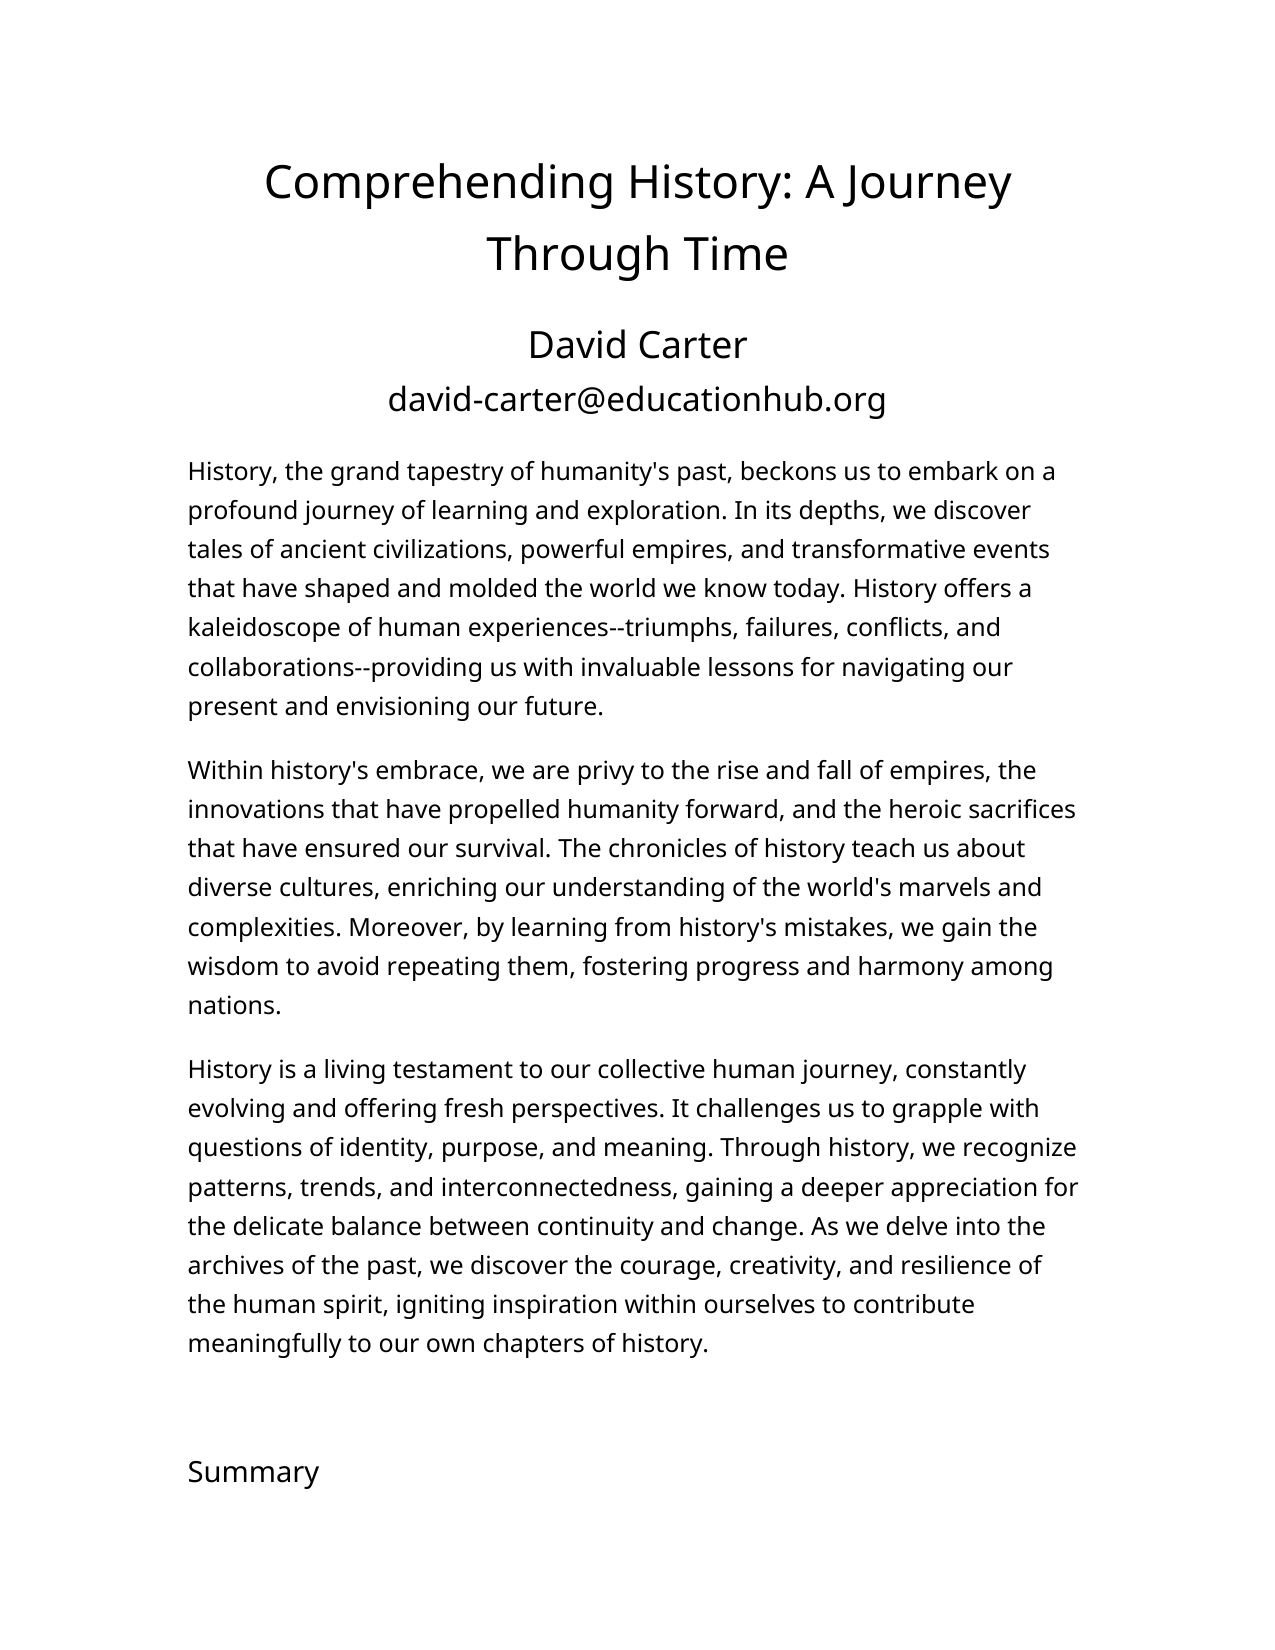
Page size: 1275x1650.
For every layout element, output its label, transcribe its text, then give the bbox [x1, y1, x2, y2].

text Within history's embrace, we are privy to the rise and fall of empires, the innovations that have propelled humanity forward, and the heroic sacrifices that have ensured our survival. The chronicles of history teach us about diverse cultures, enriching our understanding of the world's marvels and complexities. Moreover, by learning from history's mistakes, we gain the wisdom to avoid repeating them, fostering progress and harmony among nations. [187, 752, 1087, 1022]
text History is a living testament to our collective human journey, constantly evolving and offering fresh perspectives. It challenges us to grapple with questions of identity, purpose, and meaning. Through history, we recognize patterns, trends, and interconnectedness, gaining a deeper appreciation for the delicate balance between continuity and change. As we delve into the archives of the past, we discover the courage, creativity, and resilience of the human spirit, igniting inspiration within ourselves to contribute meaningfully to our own chapters of history. [187, 1052, 1087, 1360]
text David Carter david-carter@educationhub.org [187, 318, 1087, 422]
text Summary [187, 1451, 1087, 1491]
text History, the grand tapestry of humanity's past, beckons us to embark on a profound journey of learning and exploration. In its depths, we discover tales of ancient civilizations, powerful empires, and transformative events that have shaped and molded the world we know today. History offers a kaleidoscope of human experiences--triumphs, failures, conflicts, and collaborations--providing us with invaluable lessons for navigating our present and envisioning our future. [187, 453, 1087, 722]
text Comprehending History: A Journey Through Time [187, 150, 1087, 284]
